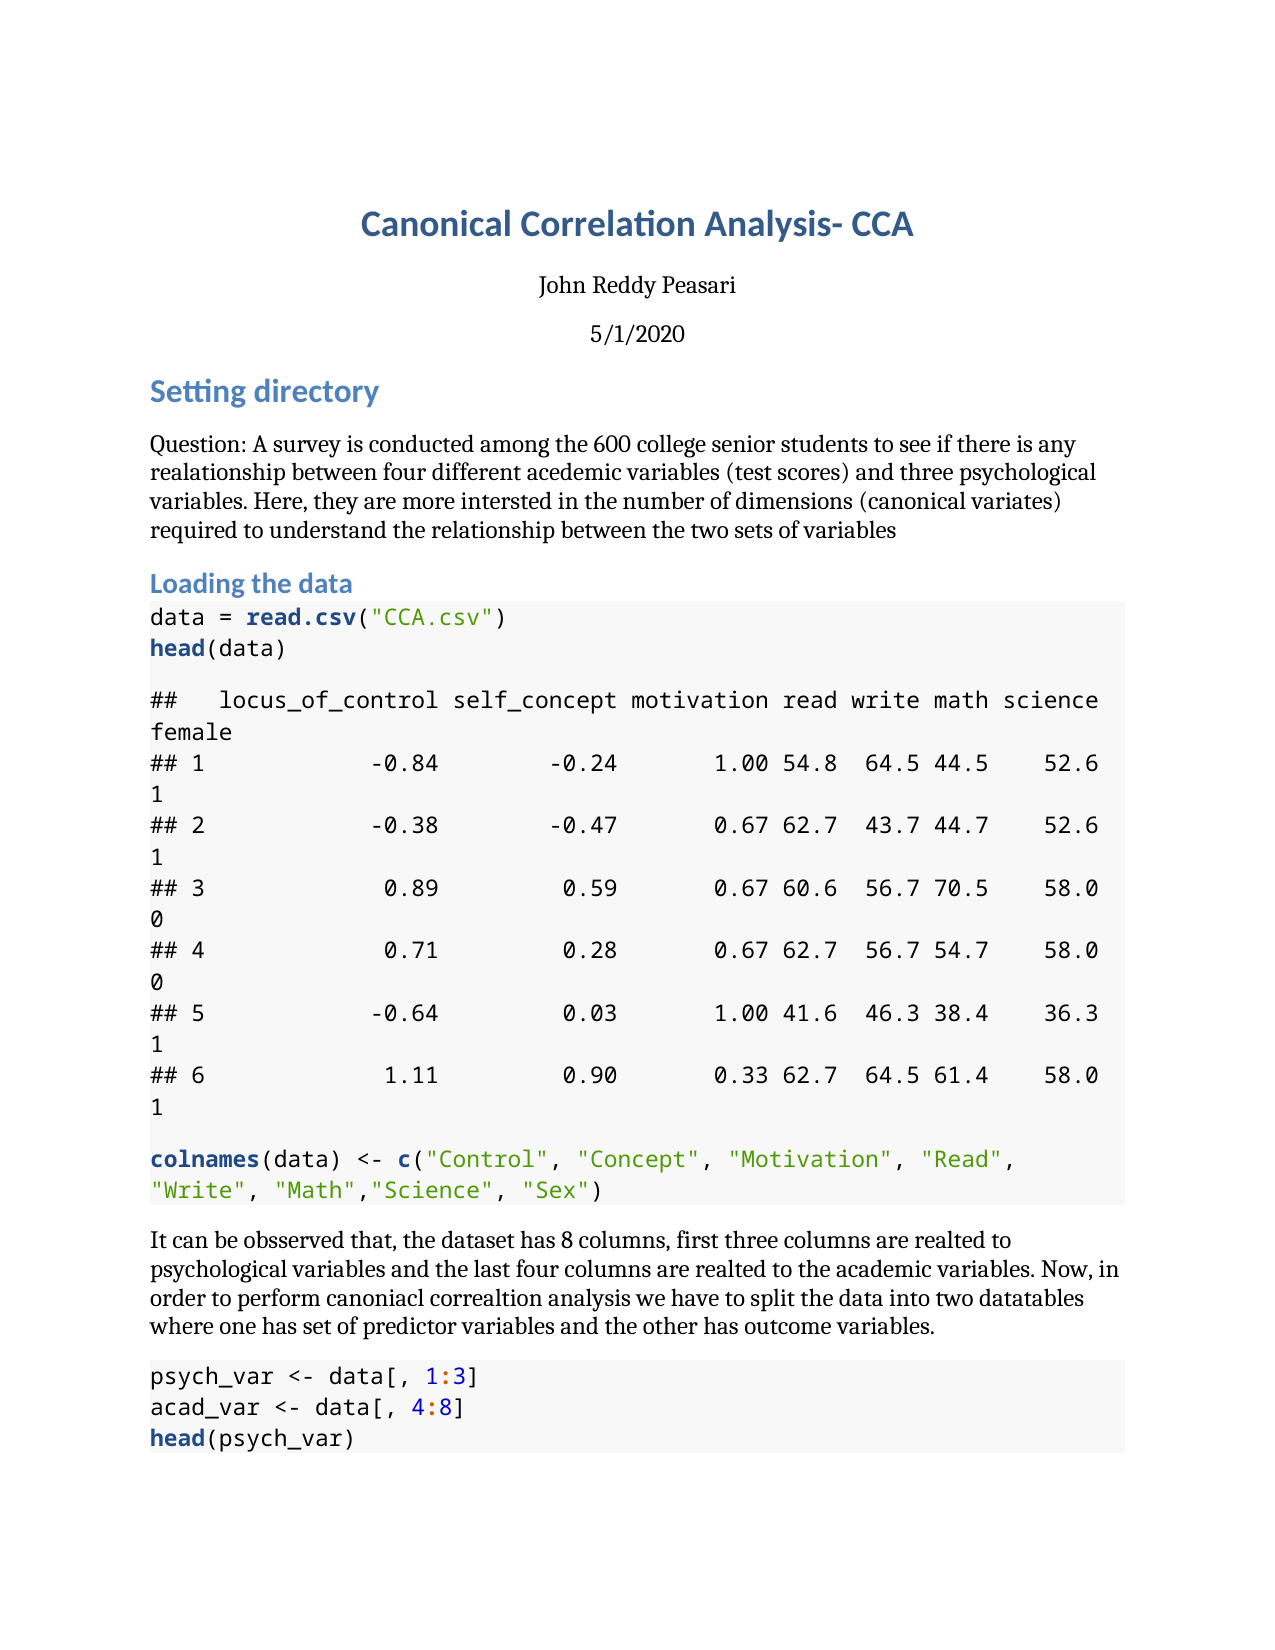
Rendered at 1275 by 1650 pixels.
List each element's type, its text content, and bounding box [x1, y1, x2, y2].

subtitle Setting directory [150, 370, 1125, 411]
text John Reddy Peasari [150, 271, 1125, 299]
text 5/1/2020 [150, 320, 1125, 349]
subtitle Loading the data [150, 565, 1125, 601]
text psych_var <- data[, 1:3] acad_var <- data[, 4:8] head(psych_var) [356, 1360, 1125, 1453]
title Canonical Correlation Analysis- CCA [150, 200, 1125, 246]
text colnames(data) <- c("Control", "Concept", "Motivation", "Read", "Write", "Math","Science", "Sex") [604, 1143, 1125, 1205]
text ## locus_of_control self_concept motivation read write math science female ## 1 -0.84 -0.24 1.00 54.8 64.5 44.5 52.6 1 ## 2 -0.38 -0.47 0.67 62.7 43.7 44.7 52.6 1 ## 3 0.89 0.59 0.67 60.6 56.7 70.5 58.0 0 ## 4 0.71 0.28 0.67 62.7 56.7 54.7 58.0 0 ## 5 -0.64 0.03 1.00 41.6 46.3 38.4 36.3 1 ## 6 1.11 0.90 0.33 62.7 64.5 61.4 58.0 1 [150, 684, 1125, 1122]
text It can be obsserved that, the dataset has 8 columns, first three columns are realted to psychological variables and the last four columns are realted to the academic variables. Now, in order to perform canoniacl correaltion analysis we have to split the data into two datatables where one has set of predictor variables and the other has outcome variables. [150, 1226, 1125, 1341]
text data = read.csv("CCA.csv") head(data) [287, 601, 1125, 663]
text Question: A survey is conducted among the 600 college senior students to see if there is any realationship between four different acedemic variables (test scores) and three psychological variables. Here, they are more intersted in the number of dimensions (canonical variates) required to understand the relationship between the two sets of variables [150, 429, 1125, 544]
